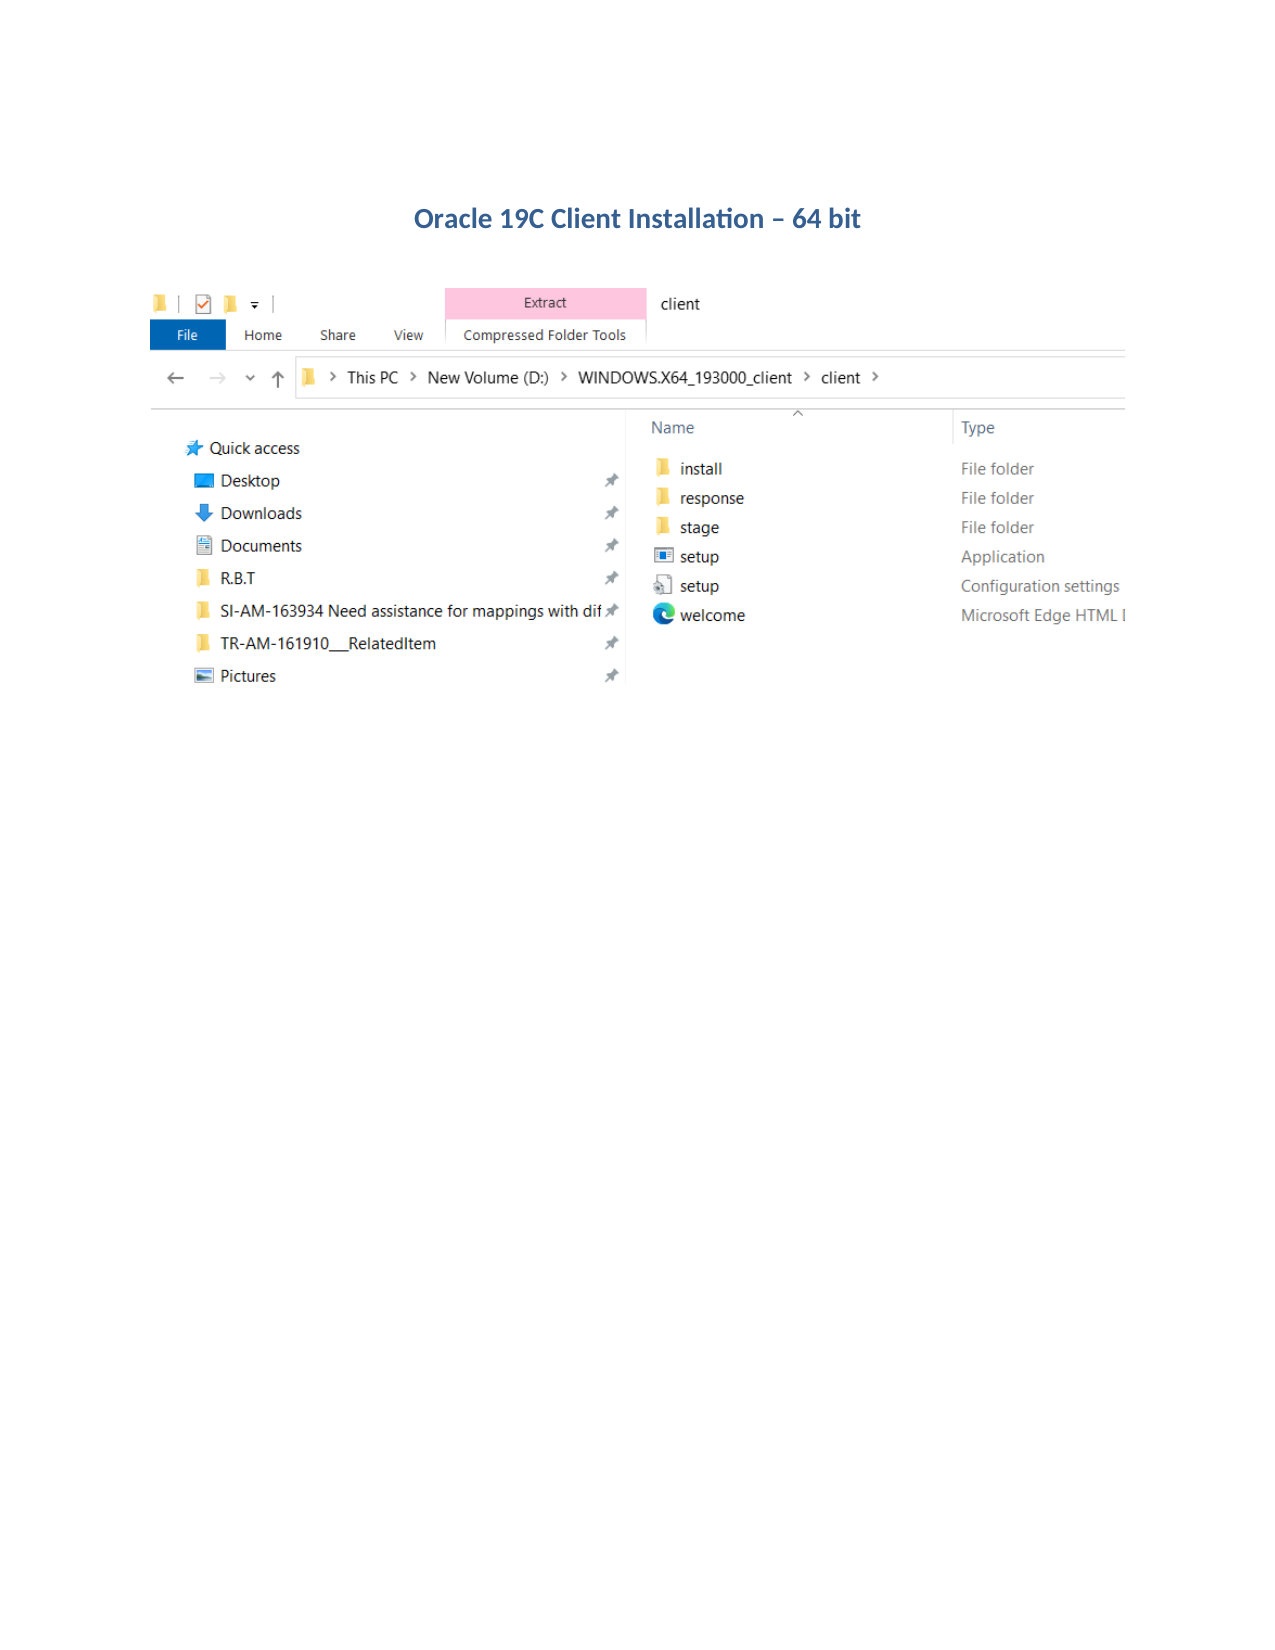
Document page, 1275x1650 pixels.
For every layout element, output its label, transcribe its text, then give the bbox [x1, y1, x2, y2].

picture [150, 288, 1125, 684]
subtitle Oracle 19C Client Installation – 64 bit [150, 200, 1125, 236]
